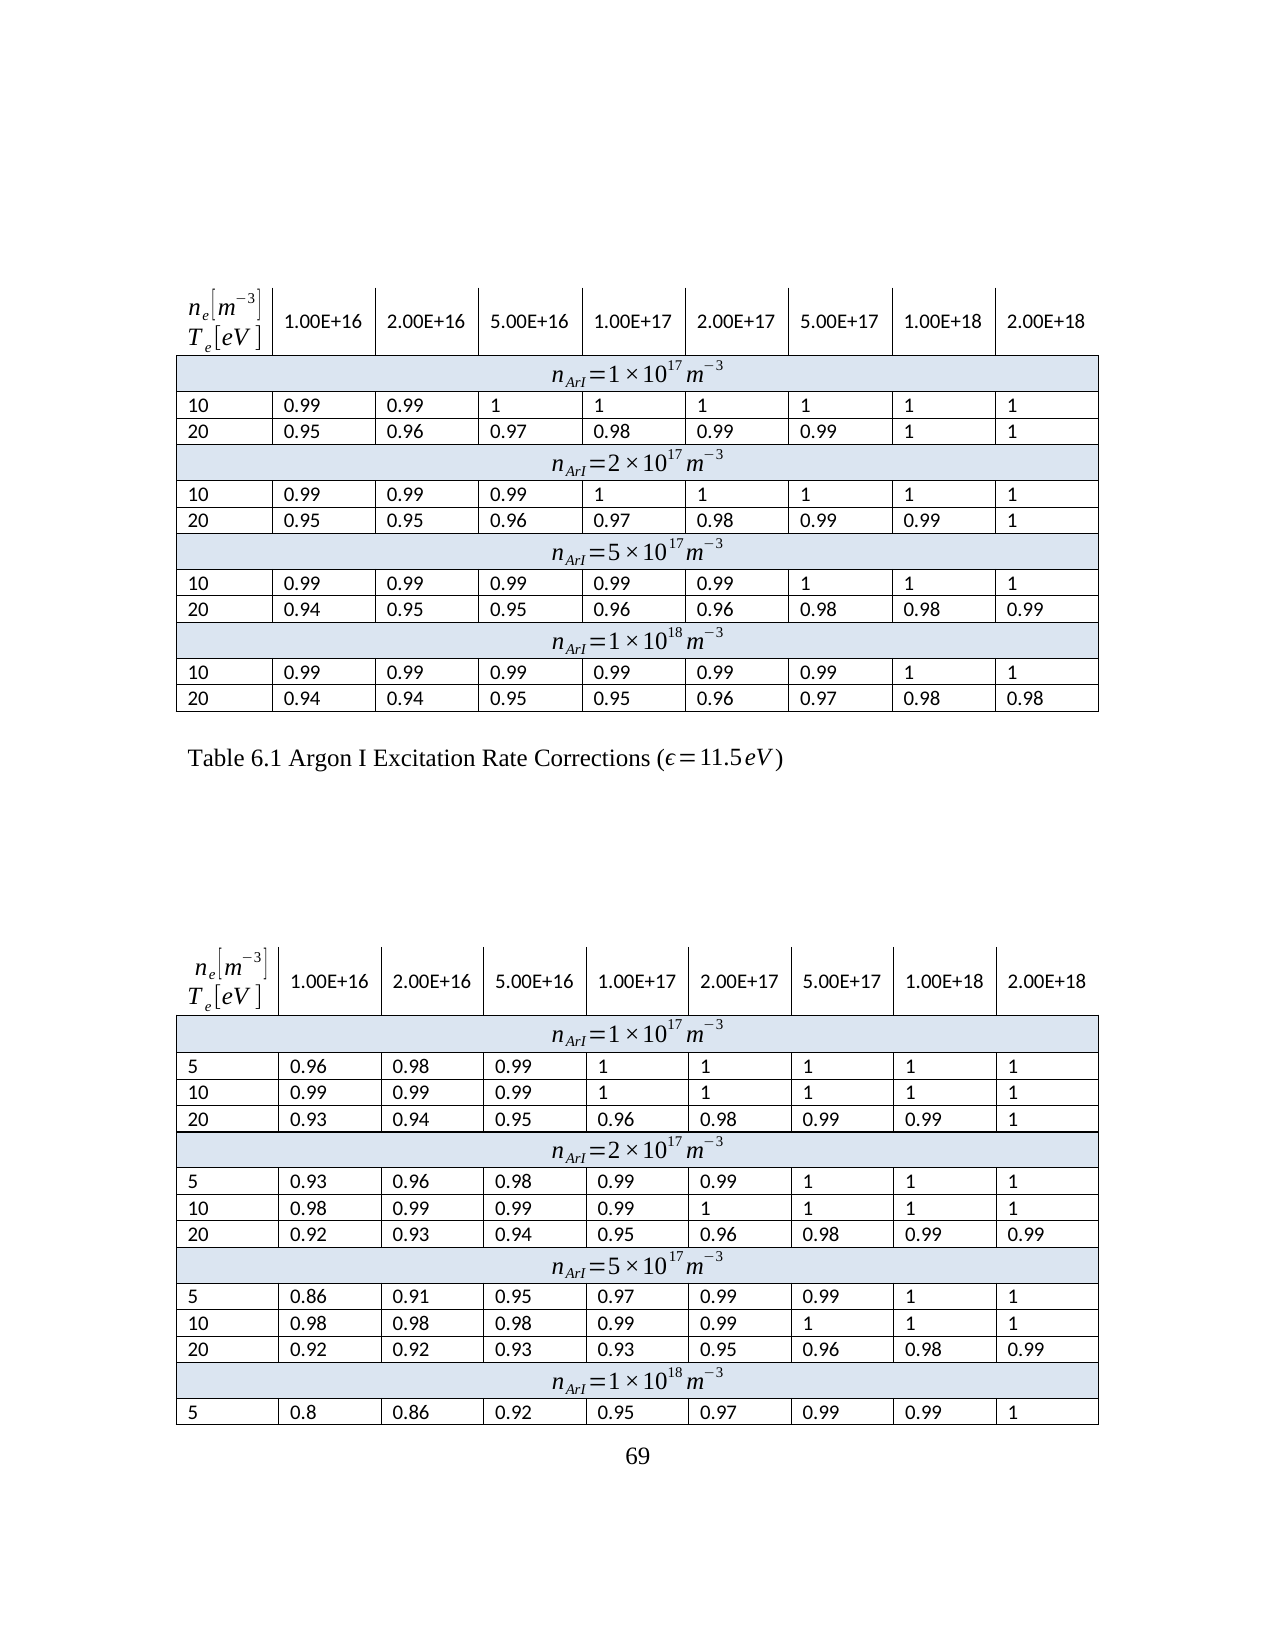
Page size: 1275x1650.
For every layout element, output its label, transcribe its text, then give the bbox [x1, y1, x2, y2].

table_cell 0.98 [583, 419, 685, 444]
table_cell 1 [996, 392, 1098, 418]
table_cell 0.96 [279, 1053, 381, 1078]
table_cell 0.99 [273, 481, 375, 507]
table_cell 0.92 [279, 1221, 381, 1247]
table_cell 0.99 [689, 1310, 791, 1336]
table_cell 0.96 [686, 596, 788, 622]
table_cell 0.99 [894, 1106, 996, 1131]
table_cell 0.99 [997, 1337, 1098, 1362]
table_cell 1 [587, 1080, 688, 1105]
table_cell 0.99 [376, 392, 478, 418]
table_cell 10 [177, 392, 272, 418]
table_cell 0.93 [382, 1221, 483, 1247]
table_cell 0.94 [484, 1221, 586, 1247]
table_cell 0.95 [484, 1284, 586, 1309]
table_cell 0.98 [382, 1053, 483, 1078]
table_header 2.00E+18 [997, 947, 1099, 1014]
table_cell 20 [177, 685, 272, 711]
table_cell [177, 1016, 1098, 1052]
table_cell 1 [894, 1053, 996, 1078]
table_cell 0.86 [382, 1399, 483, 1424]
table_cell 0.99 [479, 481, 582, 507]
table_cell 0.95 [479, 596, 582, 622]
table_cell 1 [686, 392, 788, 418]
table_cell 0.93 [587, 1337, 688, 1362]
table_cell 0.99 [376, 481, 478, 507]
table_cell 1 [583, 392, 685, 418]
table_cell [177, 623, 1098, 658]
table_cell 1 [997, 1053, 1098, 1078]
table_cell 20 [177, 1106, 278, 1131]
table_cell 0.99 [686, 419, 788, 444]
table_cell 5 [177, 1399, 278, 1424]
table_cell 0.94 [382, 1106, 483, 1131]
table_cell 1 [792, 1053, 893, 1078]
table_cell 1 [479, 392, 582, 418]
table_cell [177, 534, 1098, 569]
table_cell 0.97 [587, 1284, 688, 1309]
table_header 1.00E+18 [894, 947, 996, 1014]
table_header [176, 288, 272, 355]
table_cell 0.95 [273, 419, 375, 444]
table_header 1.00E+16 [273, 288, 375, 355]
table_cell 0.94 [273, 596, 375, 622]
table_cell 0.99 [686, 659, 788, 684]
table_cell 20 [177, 1221, 278, 1247]
table_cell 10 [177, 481, 272, 507]
table_cell 0.96 [792, 1337, 893, 1362]
table_cell 0.99 [689, 1168, 791, 1194]
table_cell 0.98 [893, 685, 995, 711]
table_cell 0.99 [484, 1080, 586, 1105]
table_cell 0.99 [587, 1310, 688, 1336]
table_cell 0.97 [789, 685, 892, 711]
table_cell 0.95 [689, 1337, 791, 1362]
table_cell 1 [893, 570, 995, 595]
table_cell 1 [894, 1168, 996, 1194]
table_cell [177, 1133, 1098, 1167]
table_cell 0.93 [484, 1337, 586, 1362]
table_cell 0.99 [792, 1399, 893, 1424]
table_cell 0.93 [279, 1106, 381, 1131]
table_cell 1 [689, 1195, 791, 1220]
table_cell 0.99 [382, 1195, 483, 1220]
table_cell 1 [996, 659, 1098, 684]
table_cell 0.98 [686, 508, 788, 533]
table_cell 1 [997, 1168, 1098, 1194]
table_cell 5 [177, 1284, 278, 1309]
table_cell 0.91 [382, 1284, 483, 1309]
table_header [176, 947, 278, 1014]
table_cell 0.96 [689, 1221, 791, 1247]
table_cell 0.92 [382, 1337, 483, 1362]
table_cell 0.98 [792, 1221, 893, 1247]
table_cell 0.95 [376, 508, 478, 533]
table_cell 0.8 [279, 1399, 381, 1424]
table_cell 1 [996, 419, 1098, 444]
table_cell 0.99 [484, 1195, 586, 1220]
table_cell 0.92 [279, 1337, 381, 1362]
table_cell 1 [792, 1195, 893, 1220]
table_cell 1 [689, 1080, 791, 1105]
table_cell 1 [894, 1310, 996, 1336]
table_cell [177, 1248, 1098, 1283]
table_cell 1 [997, 1106, 1098, 1131]
table_cell 0.98 [382, 1310, 483, 1336]
table_header 1.00E+18 [893, 288, 995, 355]
table_header 2.00E+17 [689, 947, 791, 1014]
table_cell 0.99 [997, 1221, 1098, 1247]
table_cell 0.99 [376, 570, 478, 595]
table_cell 1 [789, 392, 892, 418]
table_cell 0.99 [894, 1221, 996, 1247]
table_cell 1 [792, 1080, 893, 1105]
table_cell 0.95 [583, 685, 685, 711]
table_header 2.00E+16 [376, 288, 478, 355]
table_cell 0.95 [376, 596, 478, 622]
table_cell 0.95 [479, 685, 582, 711]
table_cell 0.86 [279, 1284, 381, 1309]
table_cell 20 [177, 1337, 278, 1362]
table_cell 0.96 [583, 596, 685, 622]
table_cell 0.98 [996, 685, 1098, 711]
table_cell 0.99 [587, 1168, 688, 1194]
table_cell 0.99 [484, 1053, 586, 1078]
table_cell 0.99 [583, 570, 685, 595]
table_cell 0.99 [479, 570, 582, 595]
table_cell 1 [997, 1310, 1098, 1336]
table_cell 0.99 [279, 1080, 381, 1105]
table_cell 0.95 [484, 1106, 586, 1131]
table_cell 0.96 [479, 508, 582, 533]
table_cell 0.99 [789, 419, 892, 444]
table_header 5.00E+17 [789, 288, 892, 355]
table_cell 0.97 [583, 508, 685, 533]
table_cell 0.98 [893, 596, 995, 622]
table_cell 0.98 [689, 1106, 791, 1131]
table_cell 0.99 [689, 1284, 791, 1309]
table_header 2.00E+18 [996, 288, 1099, 355]
table_cell 1 [996, 508, 1098, 533]
table_cell 10 [177, 659, 272, 684]
table_cell 0.98 [484, 1168, 586, 1194]
table_cell [177, 445, 1098, 480]
table_cell 1 [792, 1310, 893, 1336]
table_cell 1 [894, 1195, 996, 1220]
table_cell 10 [177, 1310, 278, 1336]
table_cell 1 [997, 1195, 1098, 1220]
table_cell 0.98 [279, 1195, 381, 1220]
table_cell 0.92 [484, 1399, 586, 1424]
table_cell 0.95 [273, 508, 375, 533]
table_cell 1 [792, 1168, 893, 1194]
table_cell 1 [689, 1053, 791, 1078]
table_cell 1 [587, 1053, 688, 1078]
table_cell 1 [996, 481, 1098, 507]
table_cell 1 [996, 570, 1098, 595]
table_header 1.00E+17 [583, 288, 685, 355]
table_cell 1 [893, 659, 995, 684]
table_cell 0.98 [894, 1337, 996, 1362]
table_cell 0.99 [893, 508, 995, 533]
table_cell 0.93 [279, 1168, 381, 1194]
table_cell 1 [997, 1080, 1098, 1105]
table_cell 0.98 [279, 1310, 381, 1336]
table_cell 0.95 [587, 1221, 688, 1247]
table_cell 0.99 [686, 570, 788, 595]
table_cell 5 [177, 1053, 278, 1078]
table_cell 0.99 [789, 508, 892, 533]
table_cell 10 [177, 1080, 278, 1105]
table_cell 5 [177, 1168, 278, 1194]
table_cell 1 [789, 570, 892, 595]
table_cell [177, 356, 1098, 391]
table_cell 0.95 [587, 1399, 688, 1424]
table_cell 0.99 [792, 1106, 893, 1131]
table_cell 1 [997, 1284, 1098, 1309]
table_header 1.00E+16 [279, 947, 381, 1014]
table_cell 1 [997, 1399, 1098, 1424]
table_cell 1 [583, 481, 685, 507]
table_cell 1 [893, 392, 995, 418]
table_cell 10 [177, 1195, 278, 1220]
table_cell 0.99 [479, 659, 582, 684]
table_cell 0.99 [789, 659, 892, 684]
table_cell 1 [686, 481, 788, 507]
table_cell [177, 1363, 1098, 1398]
table_cell 0.98 [484, 1310, 586, 1336]
table_cell 1 [893, 419, 995, 444]
table_cell 0.99 [583, 659, 685, 684]
table_cell 1 [894, 1080, 996, 1105]
table_cell 20 [177, 419, 272, 444]
table_cell 0.96 [587, 1106, 688, 1131]
table_cell 20 [177, 508, 272, 533]
table_cell 0.94 [273, 685, 375, 711]
table_cell 0.99 [792, 1284, 893, 1309]
table_header 2.00E+17 [686, 288, 788, 355]
table_header 2.00E+16 [382, 947, 483, 1014]
table_cell 0.96 [382, 1168, 483, 1194]
table_cell 0.99 [382, 1080, 483, 1105]
table_cell 0.96 [686, 685, 788, 711]
table_cell 1 [894, 1284, 996, 1309]
table_cell 10 [177, 570, 272, 595]
table_cell 0.97 [479, 419, 582, 444]
table_cell 0.94 [376, 685, 478, 711]
table_cell 0.98 [789, 596, 892, 622]
table_header 5.00E+17 [792, 947, 893, 1014]
table_cell 0.99 [273, 392, 375, 418]
table_cell 0.99 [996, 596, 1098, 622]
table_header 1.00E+17 [587, 947, 688, 1014]
table_cell 1 [893, 481, 995, 507]
table_cell 0.99 [894, 1399, 996, 1424]
table_cell 0.99 [273, 659, 375, 684]
table_cell 0.97 [689, 1399, 791, 1424]
table_cell 0.96 [376, 419, 478, 444]
table_cell 0.99 [273, 570, 375, 595]
subtitle Table 6.1 Argon I Excitation Rate Corrections () [187, 743, 1087, 772]
table_header 5.00E+16 [479, 288, 582, 355]
table_cell 0.99 [587, 1195, 688, 1220]
table_cell 20 [177, 596, 272, 622]
table_cell 0.99 [376, 659, 478, 684]
table_cell 1 [789, 481, 892, 507]
table_header 5.00E+16 [484, 947, 586, 1014]
